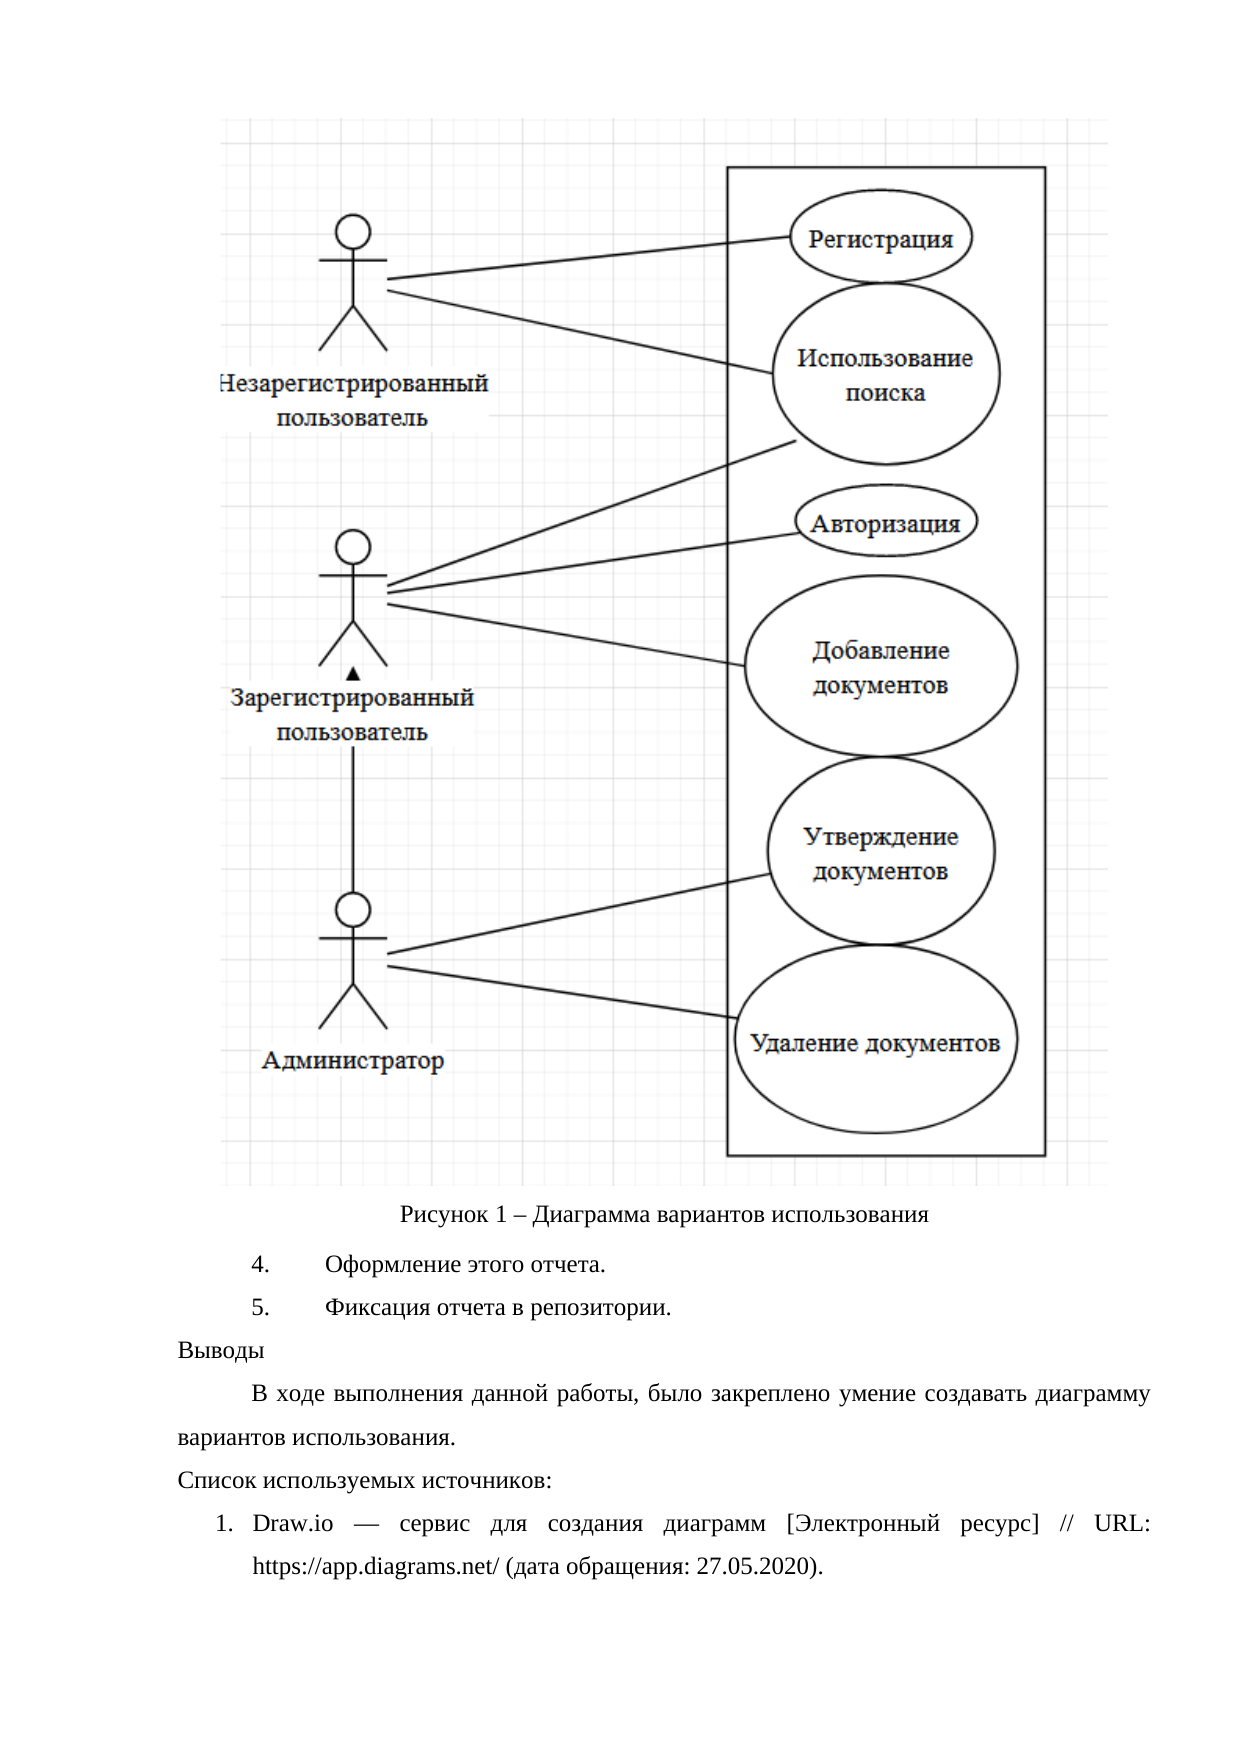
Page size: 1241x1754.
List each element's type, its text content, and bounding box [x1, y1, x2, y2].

text Рисунок 1 – Диаграмма вариантов использования [177, 1199, 1152, 1228]
list В ходе выполнения данной работы, было закреплено умение создавать диаграмму вариантов использования. [177, 1378, 1152, 1450]
text Список используемых источников: [177, 1465, 1152, 1493]
list Фиксация отчета в репозитории. [177, 1292, 1152, 1321]
list Выводы [177, 1335, 1152, 1364]
list Draw.io — сервис для создания диаграмм [Электронный ресурс] // URL: https://app.diagrams.net/ (дата обращения: 27.05.2020). [215, 1508, 1152, 1580]
picture [220, 118, 1109, 1186]
list Оформление этого отчета. [177, 1249, 1152, 1278]
